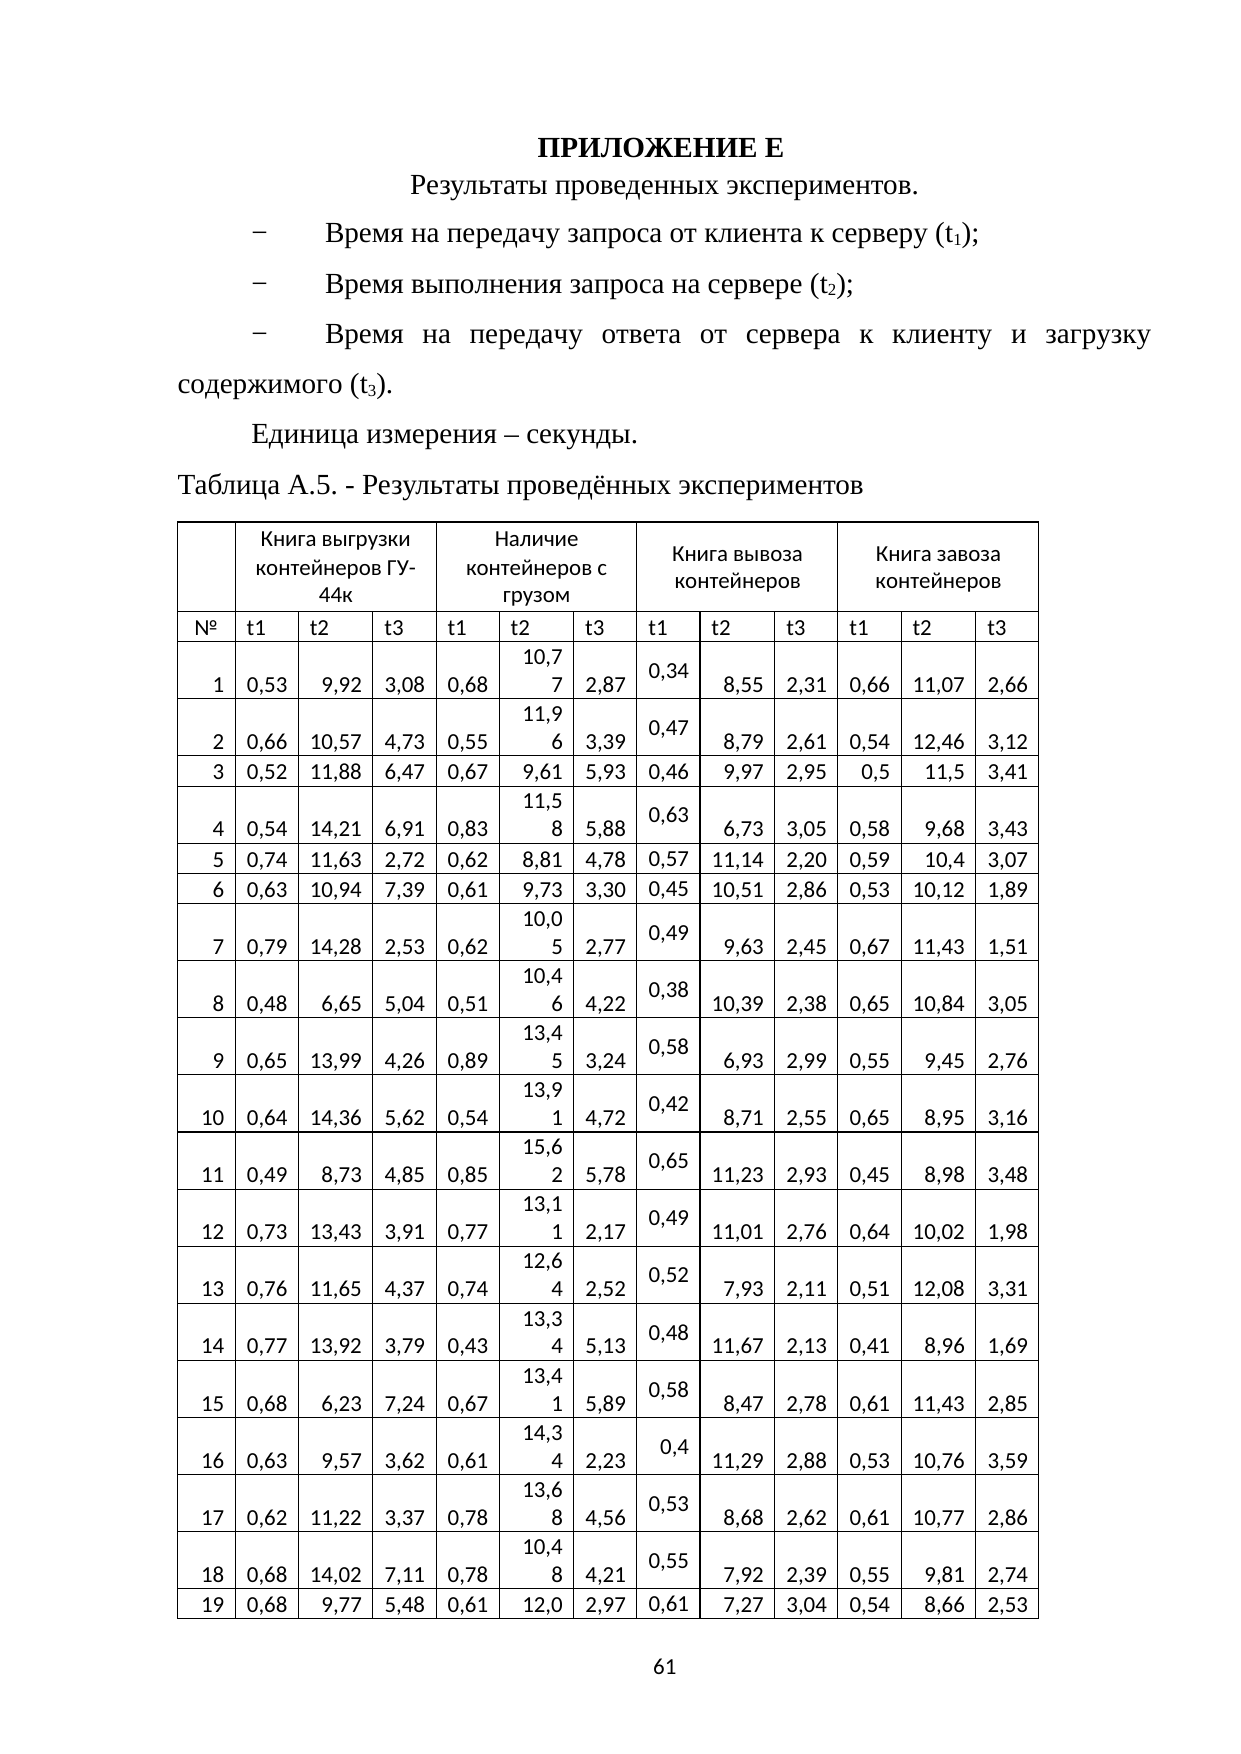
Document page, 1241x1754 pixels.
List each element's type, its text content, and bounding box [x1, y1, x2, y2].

table_cell 2,17 [574, 1190, 636, 1246]
table_cell 0,68 [236, 1361, 298, 1417]
table_cell 3,04 [775, 1589, 837, 1618]
table_cell 14,02 [299, 1532, 372, 1588]
table_cell 2,97 [574, 1589, 636, 1618]
table_cell 8,71 [701, 1075, 774, 1131]
table_cell 0,53 [838, 1418, 901, 1474]
table_cell 11,01 [701, 1190, 774, 1246]
table_cell 12,64 [500, 1247, 573, 1303]
table_cell 2,55 [775, 1075, 837, 1131]
table_cell 0,55 [437, 699, 499, 755]
table_cell 0,68 [437, 642, 499, 698]
table_cell 7 [178, 904, 235, 960]
table_cell 0,38 [637, 961, 699, 1017]
table_cell 16 [178, 1418, 235, 1474]
table_cell 0,85 [437, 1133, 499, 1188]
table_cell 0,34 [637, 642, 699, 698]
table_cell 1 [178, 642, 235, 698]
table_cell 10,76 [902, 1418, 975, 1474]
table_cell 0,65 [637, 1133, 699, 1188]
table_cell 0,63 [236, 874, 298, 903]
table_cell 0,61 [838, 1361, 901, 1417]
table_cell 3,12 [976, 699, 1038, 755]
table_cell t2 [701, 612, 774, 641]
table_cell 13,34 [500, 1304, 573, 1360]
table_cell 0,54 [838, 699, 901, 755]
table_cell 0,51 [437, 961, 499, 1017]
table_cell t3 [976, 612, 1038, 641]
table_cell 0,55 [838, 1532, 901, 1588]
table_cell 9,97 [701, 756, 774, 786]
table_cell 3,16 [976, 1075, 1038, 1131]
table_cell 11,63 [299, 844, 372, 873]
table_cell 0,77 [236, 1304, 298, 1360]
table_cell 13 [178, 1247, 235, 1303]
table_cell 0,51 [838, 1247, 901, 1303]
table_header Наличие контейнеров с грузом [437, 523, 636, 611]
table_cell 5,89 [574, 1361, 636, 1417]
table_cell № [178, 612, 235, 641]
table_cell 9,73 [500, 874, 573, 903]
table_cell t2 [902, 612, 975, 641]
table_cell 5,93 [574, 756, 636, 786]
table_cell 2,95 [775, 756, 837, 786]
table_cell 10,84 [902, 961, 975, 1017]
table_cell 14,34 [500, 1418, 573, 1474]
table_cell 7,24 [373, 1361, 436, 1417]
table_cell 2,87 [574, 642, 636, 698]
table_cell 6,47 [373, 756, 436, 786]
table_cell 2,86 [976, 1475, 1038, 1531]
table_cell 0,57 [637, 844, 699, 873]
table_cell 4,73 [373, 699, 436, 755]
table_cell 5,62 [373, 1075, 436, 1131]
table_cell 0,53 [236, 642, 298, 698]
table_cell 3,24 [574, 1018, 636, 1074]
table_cell 11,96 [500, 699, 573, 755]
table_cell 0,5 [838, 756, 901, 786]
table_cell 8,73 [299, 1133, 372, 1188]
table_cell 5,48 [373, 1589, 436, 1618]
table_cell 0,65 [838, 961, 901, 1017]
table_cell 0,65 [838, 1075, 901, 1131]
table_cell 0,63 [637, 787, 699, 843]
table_cell 2,78 [775, 1361, 837, 1417]
table_cell 0,52 [236, 756, 298, 786]
list Время на передачу запроса от клиента к серверу (t1); [177, 215, 1152, 249]
table_cell 3,07 [976, 844, 1038, 873]
table_cell 0,54 [437, 1075, 499, 1131]
table_cell 4,78 [574, 844, 636, 873]
table_cell 4,22 [574, 961, 636, 1017]
table_cell 0,62 [437, 904, 499, 960]
table_cell 3,62 [373, 1418, 436, 1474]
table_cell 11,43 [902, 904, 975, 960]
table_cell 0,41 [838, 1304, 901, 1360]
table_cell 6,93 [701, 1018, 774, 1074]
table_cell 5,04 [373, 961, 436, 1017]
table_cell 0,74 [437, 1247, 499, 1303]
table_cell 11,14 [701, 844, 774, 873]
table_cell 0,47 [637, 699, 699, 755]
table_cell 0,73 [236, 1190, 298, 1246]
table_cell 0,61 [437, 1589, 499, 1618]
table_cell 10,05 [500, 904, 573, 960]
table_cell 13,41 [500, 1361, 573, 1417]
table_cell 9,81 [902, 1532, 975, 1588]
table_cell 2,76 [976, 1018, 1038, 1074]
table_cell 12,08 [902, 1247, 975, 1303]
table_cell 12,46 [902, 699, 975, 755]
table_cell 0,74 [236, 844, 298, 873]
table_cell 4,72 [574, 1075, 636, 1131]
table_cell 10,46 [500, 961, 573, 1017]
table_cell 0,46 [637, 756, 699, 786]
table_cell 8 [178, 961, 235, 1017]
table_cell 7,39 [373, 874, 436, 903]
table_cell 2,93 [775, 1133, 837, 1188]
table_cell 3,48 [976, 1133, 1038, 1188]
table_cell 0,54 [838, 1589, 901, 1618]
table_cell 2,72 [373, 844, 436, 873]
table_cell 2,74 [976, 1532, 1038, 1588]
table_cell 2,86 [775, 874, 837, 903]
table_cell 2,61 [775, 699, 837, 755]
table_cell 17 [178, 1475, 235, 1531]
table_cell 13,91 [500, 1075, 573, 1131]
table_cell 0,42 [637, 1075, 699, 1131]
table_cell 10,39 [701, 961, 774, 1017]
table_cell 13,99 [299, 1018, 372, 1074]
table_cell t1 [437, 612, 499, 641]
table_cell 9 [178, 1018, 235, 1074]
table_cell 12 [178, 1190, 235, 1246]
table_cell 2 [178, 699, 235, 755]
table_cell 0,49 [637, 904, 699, 960]
table_cell 0,55 [637, 1532, 699, 1588]
table_cell 15 [178, 1361, 235, 1417]
table_cell 0,78 [437, 1475, 499, 1531]
table_cell 4,21 [574, 1532, 636, 1588]
table_cell 3,37 [373, 1475, 436, 1531]
table_cell 3,59 [976, 1418, 1038, 1474]
table_cell 8,98 [902, 1133, 975, 1188]
table_cell 9,57 [299, 1418, 372, 1474]
table_cell 12,05 [500, 1589, 573, 1618]
table_cell 0,53 [637, 1475, 699, 1531]
table_cell 0,59 [838, 844, 901, 873]
table_cell 2,38 [775, 961, 837, 1017]
table_cell 11,23 [701, 1133, 774, 1188]
table_cell 3,31 [976, 1247, 1038, 1303]
table_cell 2,31 [775, 642, 837, 698]
table_cell 5,78 [574, 1133, 636, 1188]
table_cell 2,62 [775, 1475, 837, 1531]
table_cell 7,93 [701, 1247, 774, 1303]
table_cell 13,43 [299, 1190, 372, 1246]
table_cell 0,62 [236, 1475, 298, 1531]
table_cell 11,65 [299, 1247, 372, 1303]
table_header Книга завоза контейнеров [838, 523, 1038, 611]
table_cell 0,61 [838, 1475, 901, 1531]
table_cell 10,02 [902, 1190, 975, 1246]
table_cell 0,49 [236, 1133, 298, 1188]
list Время выполнения запроса на сервере (t2); [177, 266, 1152, 299]
table_cell 10,4 [902, 844, 975, 873]
table_cell 0,54 [236, 787, 298, 843]
table_cell t3 [775, 612, 837, 641]
table_cell 0,63 [236, 1418, 298, 1474]
table_cell t1 [236, 612, 298, 641]
table_cell 9,68 [902, 787, 975, 843]
table_cell 11,88 [299, 756, 372, 786]
table_cell 10,48 [500, 1532, 573, 1588]
table_cell 10 [178, 1075, 235, 1131]
table_cell 3,43 [976, 787, 1038, 843]
table_cell 11,58 [500, 787, 573, 843]
table_cell 0,89 [437, 1018, 499, 1074]
table_cell 8,95 [902, 1075, 975, 1131]
table_cell 11,22 [299, 1475, 372, 1531]
table_cell 4,37 [373, 1247, 436, 1303]
table_cell 0,49 [637, 1190, 699, 1246]
table_cell 9,77 [299, 1589, 372, 1618]
table_cell 0,55 [838, 1018, 901, 1074]
table_cell 0,4 [637, 1418, 699, 1474]
table_cell 0,58 [637, 1018, 699, 1074]
table_cell 2,85 [976, 1361, 1038, 1417]
table_cell 13,45 [500, 1018, 573, 1074]
table_cell 2,76 [775, 1190, 837, 1246]
table_cell 10,77 [500, 642, 573, 698]
table_cell 0,78 [437, 1532, 499, 1588]
table_cell 19 [178, 1589, 235, 1618]
table_cell 18 [178, 1532, 235, 1588]
table_cell 7,92 [701, 1532, 774, 1588]
table_cell 2,11 [775, 1247, 837, 1303]
table_cell 6,23 [299, 1361, 372, 1417]
table_cell 3,91 [373, 1190, 436, 1246]
table_cell 0,61 [637, 1589, 699, 1618]
table_cell 2,45 [775, 904, 837, 960]
table_cell 8,68 [701, 1475, 774, 1531]
table_cell 3,05 [775, 787, 837, 843]
table_cell t1 [838, 612, 901, 641]
table_cell 3,05 [976, 961, 1038, 1017]
subtitle ПРИЛОЖЕНИЕ Е Результаты проведенных экспериментов. [177, 131, 1152, 200]
table_cell 14 [178, 1304, 235, 1360]
table_cell 2,20 [775, 844, 837, 873]
table_cell 11 [178, 1133, 235, 1188]
table_cell 8,66 [902, 1589, 975, 1618]
table_cell 2,39 [775, 1532, 837, 1588]
table_cell 10,12 [902, 874, 975, 903]
table_cell 11,29 [701, 1418, 774, 1474]
table_cell 0,67 [838, 904, 901, 960]
table_cell t3 [574, 612, 636, 641]
table_cell 1,98 [976, 1190, 1038, 1246]
table_cell 13,68 [500, 1475, 573, 1531]
table_cell 4,26 [373, 1018, 436, 1074]
table_cell 0,58 [838, 787, 901, 843]
table_cell 8,81 [500, 844, 573, 873]
table_cell 4,56 [574, 1475, 636, 1531]
table_cell 8,96 [902, 1304, 975, 1360]
table_cell 9,92 [299, 642, 372, 698]
table_cell 6,91 [373, 787, 436, 843]
table_cell t3 [373, 612, 436, 641]
table_cell 0,77 [437, 1190, 499, 1246]
table_cell 0,52 [637, 1247, 699, 1303]
table_cell 0,66 [838, 642, 901, 698]
table_cell 0,68 [236, 1589, 298, 1618]
table_cell 0,64 [838, 1190, 901, 1246]
table_cell 0,67 [437, 756, 499, 786]
table_cell 8,55 [701, 642, 774, 698]
table_cell 0,79 [236, 904, 298, 960]
table_cell 9,61 [500, 756, 573, 786]
table_cell t2 [299, 612, 372, 641]
table_cell 13,92 [299, 1304, 372, 1360]
table_cell 0,48 [236, 961, 298, 1017]
table_cell 0,45 [637, 874, 699, 903]
table_cell 4,85 [373, 1133, 436, 1188]
table_cell 0,61 [437, 1418, 499, 1474]
table_cell 11,07 [902, 642, 975, 698]
table_cell 6,73 [701, 787, 774, 843]
list Время на передачу ответа от сервера к клиенту и загрузку содержимого (t3). [177, 316, 1152, 400]
table_cell 9,45 [902, 1018, 975, 1074]
table_cell t2 [500, 612, 573, 641]
table_cell 14,36 [299, 1075, 372, 1131]
table_cell 0,58 [637, 1361, 699, 1417]
table_cell 8,79 [701, 699, 774, 755]
table_cell 14,21 [299, 787, 372, 843]
table_cell 6 [178, 874, 235, 903]
table_cell 11,5 [902, 756, 975, 786]
table_cell 11,67 [701, 1304, 774, 1360]
table_cell 7,27 [701, 1589, 774, 1618]
table_cell 2,88 [775, 1418, 837, 1474]
table_cell 1,69 [976, 1304, 1038, 1360]
table_cell 9,63 [701, 904, 774, 960]
table_cell 2,23 [574, 1418, 636, 1474]
table_cell 10,57 [299, 699, 372, 755]
table_cell 0,67 [437, 1361, 499, 1417]
table_header Книга выгрузки контейнеров ГУ-44к [236, 523, 436, 611]
table_cell 10,94 [299, 874, 372, 903]
table_cell 0,53 [838, 874, 901, 903]
table_cell 6,65 [299, 961, 372, 1017]
table_cell t1 [637, 612, 699, 641]
table_cell 0,76 [236, 1247, 298, 1303]
table_cell 2,52 [574, 1247, 636, 1303]
table_cell 3,41 [976, 756, 1038, 786]
table_cell 3,30 [574, 874, 636, 903]
table_cell 3,79 [373, 1304, 436, 1360]
table_cell 2,99 [775, 1018, 837, 1074]
table_cell 10,77 [902, 1475, 975, 1531]
table_cell 0,68 [236, 1532, 298, 1588]
table_cell 0,45 [838, 1133, 901, 1188]
table_cell 14,28 [299, 904, 372, 960]
table_cell 3,39 [574, 699, 636, 755]
table_cell 0,48 [637, 1304, 699, 1360]
table_cell 7,11 [373, 1532, 436, 1588]
table_cell 8,47 [701, 1361, 774, 1417]
table_cell 10,51 [701, 874, 774, 903]
table_cell 0,83 [437, 787, 499, 843]
text Таблица А.5. - Результаты проведённых экспериментов [177, 467, 1152, 501]
table_cell 5,88 [574, 787, 636, 843]
table_cell 0,62 [437, 844, 499, 873]
table_cell 5,13 [574, 1304, 636, 1360]
table_cell 0,65 [236, 1018, 298, 1074]
table_cell 15,62 [500, 1133, 573, 1188]
table_cell 1,51 [976, 904, 1038, 960]
table_cell 11,43 [902, 1361, 975, 1417]
table_cell 0,66 [236, 699, 298, 755]
table_cell 3 [178, 756, 235, 786]
table_cell 3,08 [373, 642, 436, 698]
table_cell 4 [178, 787, 235, 843]
table_cell 2,13 [775, 1304, 837, 1360]
table_cell 13,11 [500, 1190, 573, 1246]
table_header [178, 523, 235, 611]
table_cell 0,43 [437, 1304, 499, 1360]
table_cell 1,89 [976, 874, 1038, 903]
table_header Книга вывоза контейнеров [637, 523, 837, 611]
table_cell 2,66 [976, 642, 1038, 698]
list Единица измерения – секунды. [251, 417, 1152, 450]
table_cell 0,61 [437, 874, 499, 903]
table_cell 2,53 [976, 1589, 1038, 1618]
table_cell 2,53 [373, 904, 436, 960]
table_cell 0,64 [236, 1075, 298, 1131]
table_cell 5 [178, 844, 235, 873]
table_cell 2,77 [574, 904, 636, 960]
